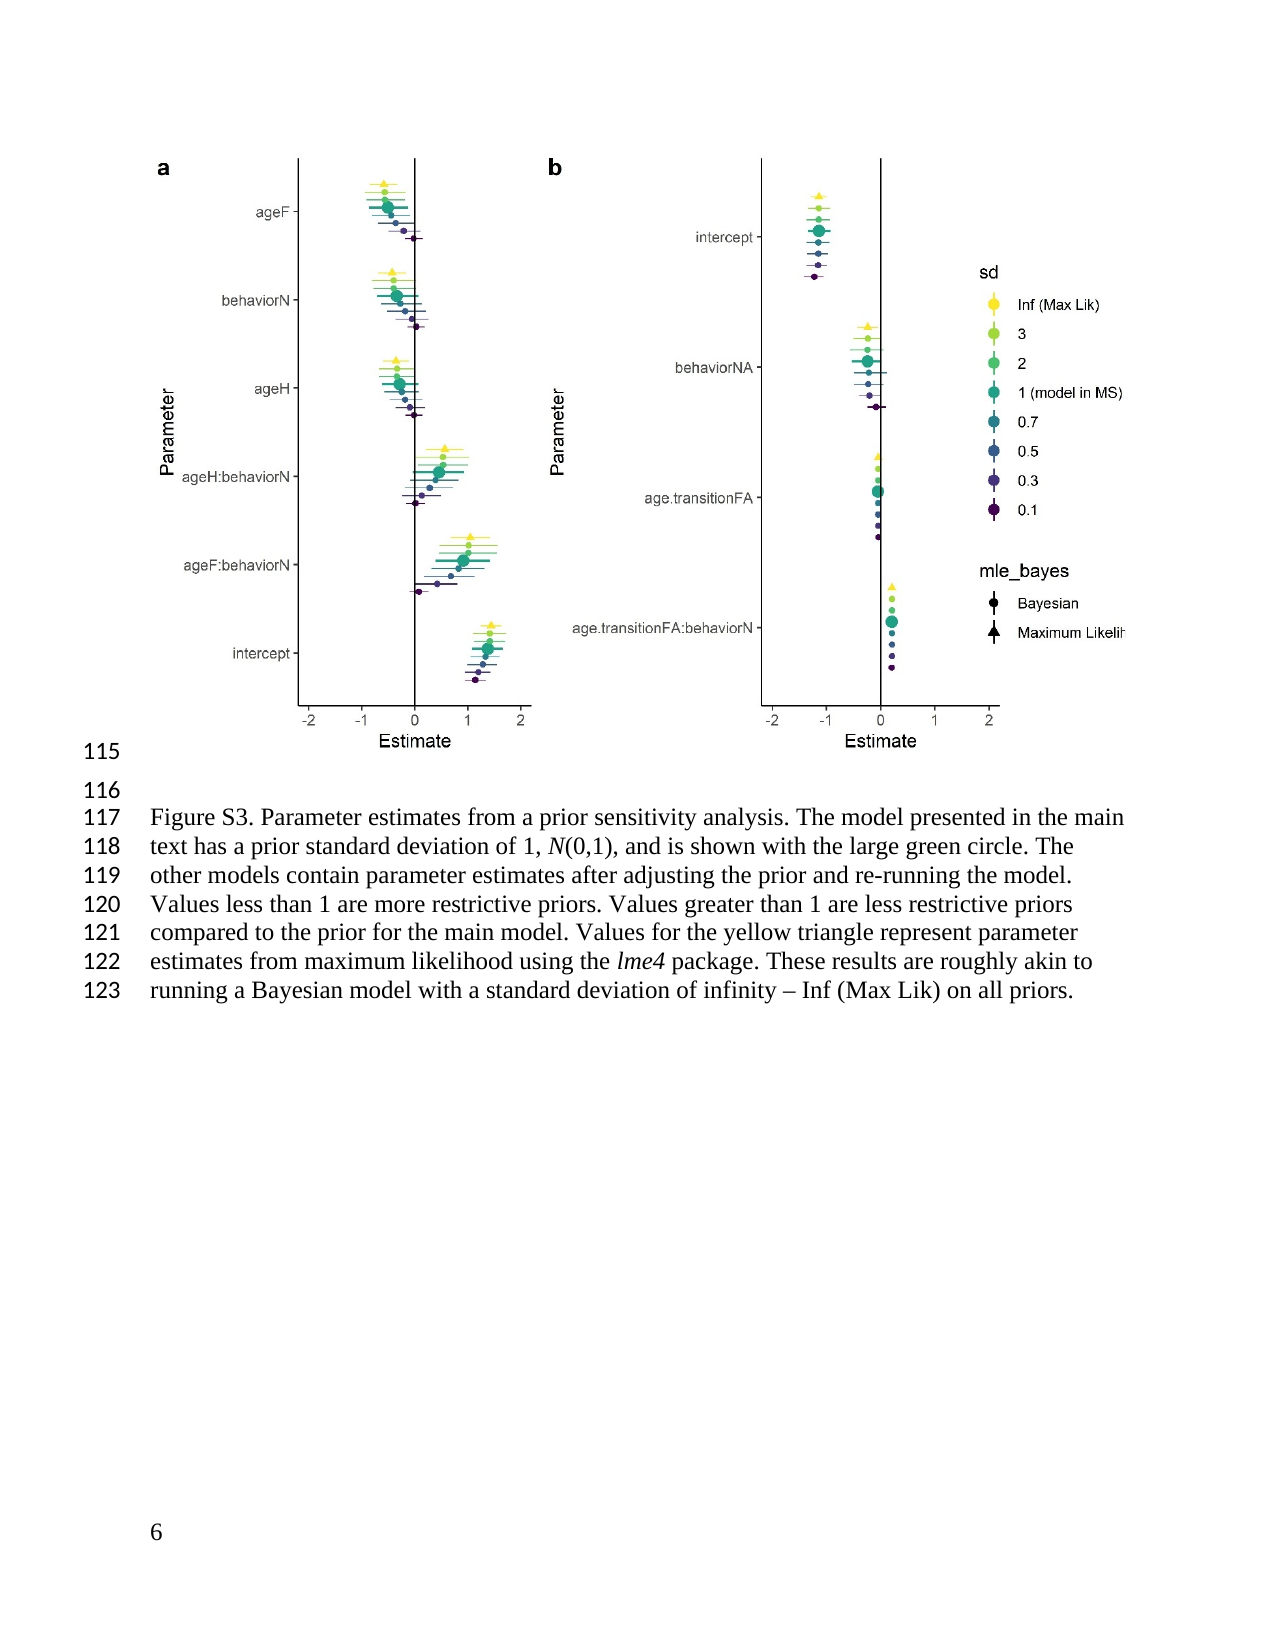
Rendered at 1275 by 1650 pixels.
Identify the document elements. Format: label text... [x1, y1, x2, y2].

picture [150, 150, 1125, 760]
text Figure S3. Parameter estimates from a prior sensitivity analysis. The model presented in the main text has a prior standard deviation of 1, N(0,1), and is shown with the large green circle. The other models contain parameter estimates after adjusting the prior and re-running the model. Values less than 1 are more restrictive priors. Values greater than 1 are less restrictive priors compared to the prior for the main model. Values for the yellow triangle represent parameter estimates from maximum likelihood using the lme4 package. These results are roughly akin to running a Bayesian model with a standard deviation of infinity – Inf (Max Lik) on all priors. [150, 802, 1125, 1004]
